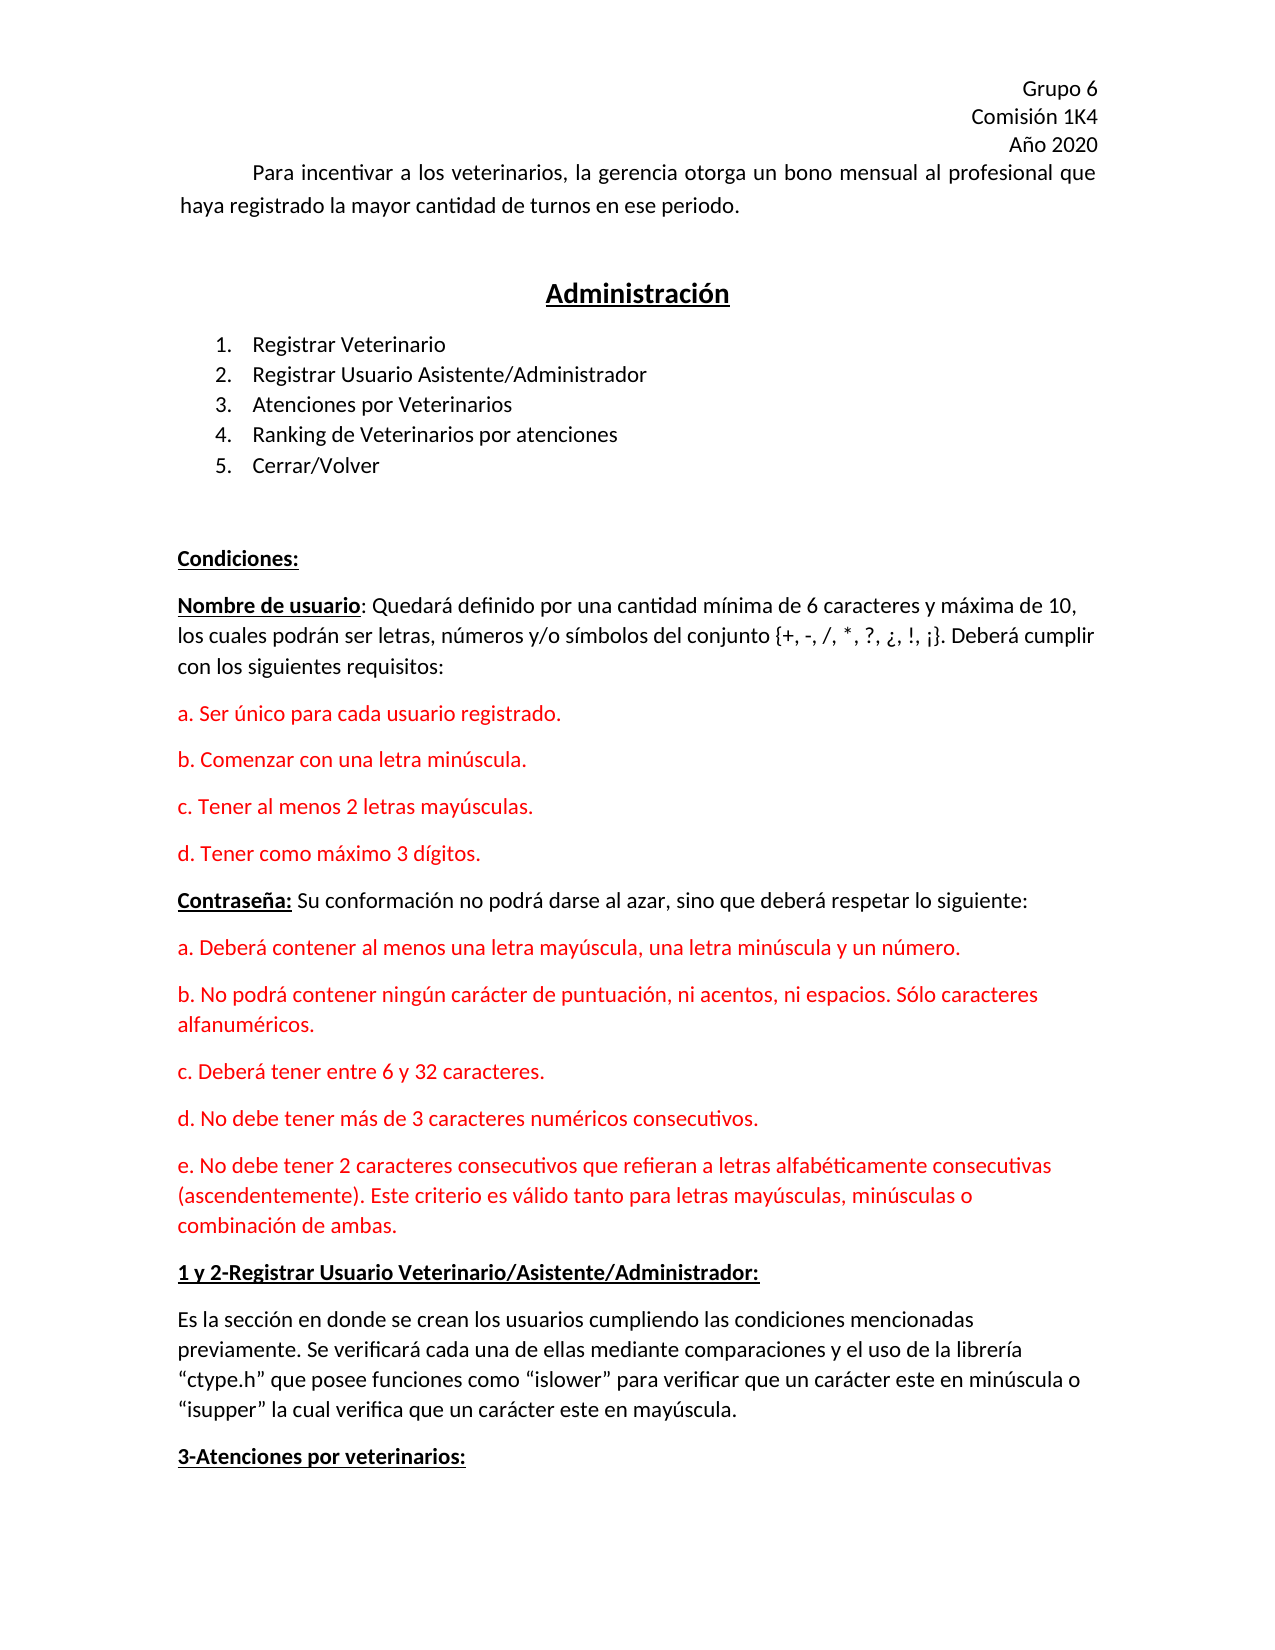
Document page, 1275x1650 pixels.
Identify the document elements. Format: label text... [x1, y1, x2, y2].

list Atenciones por Veterinarios [215, 390, 1098, 418]
list Registrar Usuario Asistente/Administrador [215, 360, 1098, 388]
text e. No debe tener 2 caracteres consecutivos que refieran a letras alfabéticamente consecutivas (ascendentemente). Este criterio es válido tanto para letras mayúsculas, minúsculas o combinación de ambas. [177, 1151, 1098, 1239]
text Es la sección en donde se crean los usuarios cumpliendo las condiciones mencionadas previamente. Se verificará cada una de ellas mediante comparaciones y el uso de la librería “ctype.h” que posee funciones como “islower” para verificar que un carácter este en minúscula o “isupper” la cual verifica que un carácter este en mayúscula. [177, 1305, 1098, 1424]
list Ranking de Veterinarios por atenciones [215, 421, 1098, 449]
text d. Tener como máximo 3 dígitos. [177, 839, 1098, 867]
text Condiciones: [177, 544, 1098, 573]
list Registrar Veterinario [215, 330, 1098, 358]
text b. No podrá contener ningún carácter de puntuación, ni acentos, ni espacios. Sólo caracteres alfanuméricos. [177, 980, 1098, 1038]
text 3-Atenciones por veterinarios: [177, 1442, 1098, 1471]
text Administración [177, 275, 1098, 311]
text c. Tener al menos 2 letras mayúsculas. [177, 792, 1098, 821]
text 1 y 2-Registrar Usuario Veterinario/Asistente/Administrador: [177, 1258, 1098, 1286]
text Nombre de usuario: Quedará definido por una cantidad mínima de 6 caracteres y máxima de 10, los cuales podrán ser letras, números y/o símbolos del conjunto {+, -, /, *, ?, ¿, !, ¡}. Deberá cumplir con los siguientes requisitos: [177, 591, 1098, 680]
list Cerrar/Volver [215, 451, 1098, 479]
text d. No debe tener más de 3 caracteres numéricos consecutivos. [177, 1104, 1098, 1132]
text a. Deberá contener al menos una letra mayúscula, una letra minúscula y un número. [177, 933, 1098, 961]
text b. Comenzar con una letra minúscula. [177, 746, 1098, 774]
text c. Deberá tener entre 6 y 32 caracteres. [177, 1057, 1098, 1085]
text Contraseña: Su conformación no podrá darse al azar, sino que deberá respetar lo siguiente: [177, 886, 1098, 914]
text Para incentivar a los veterinarios, la gerencia otorga un bono mensual al profesional que haya registrado la mayor cantidad de turnos en ese periodo. [179, 158, 1097, 219]
text a. Ser único para cada usuario registrado. [177, 699, 1098, 727]
